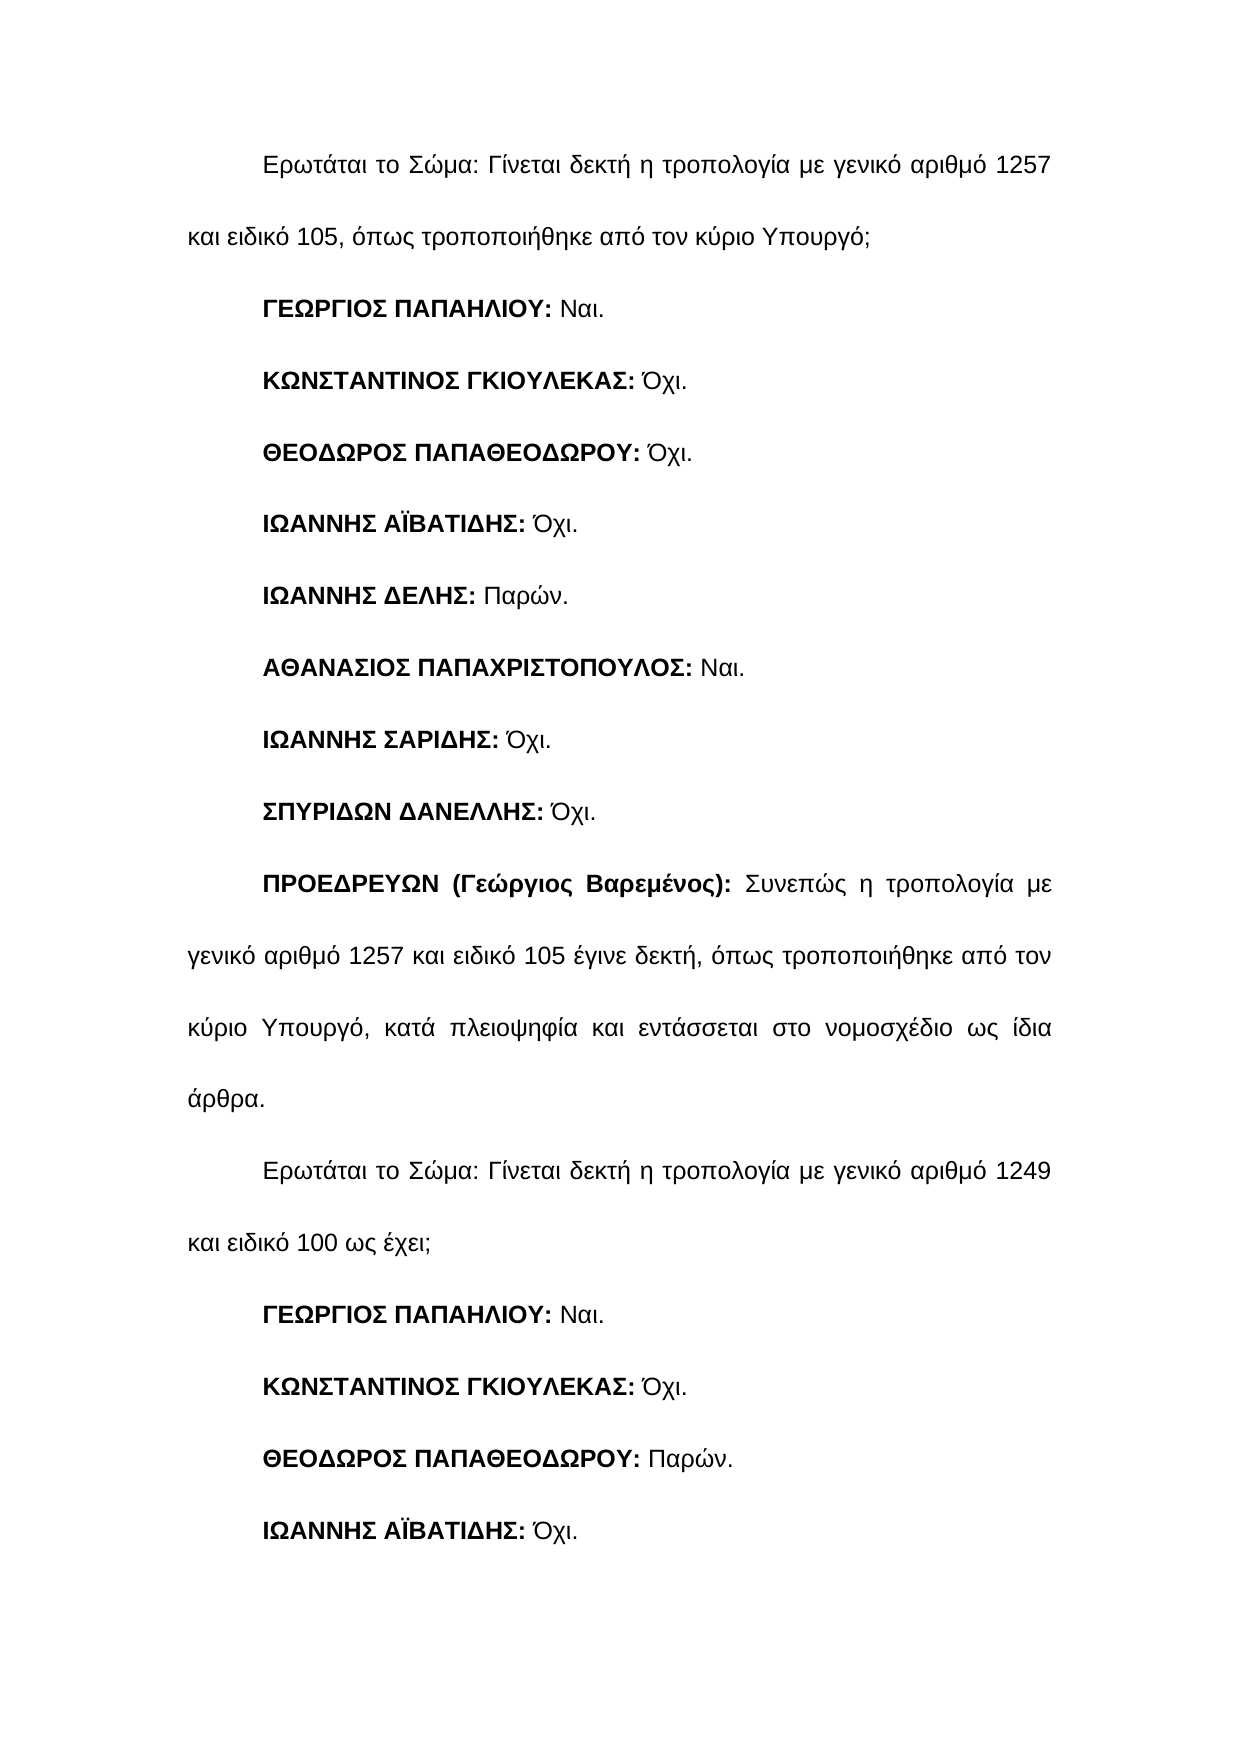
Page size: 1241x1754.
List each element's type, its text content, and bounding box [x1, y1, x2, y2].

text ΘΕΟΔΩΡΟΣ ΠΑΠΑΘΕΟΔΩΡΟΥ: Παρών. [187, 1444, 1053, 1472]
text ΑΘΑΝΑΣΙΟΣ ΠΑΠΑΧΡΙΣΤΟΠΟΥΛΟΣ: Ναι. [187, 653, 1053, 682]
text Ερωτάται το Σώμα: Γίνεται δεκτή η τροπολογία με γενικό αριθμό 1249 και ειδικό 100 ως έχει; [187, 1156, 1053, 1257]
text ΙΩΑΝΝΗΣ ΣΑΡΙΔΗΣ: Όχι. [187, 725, 1053, 754]
text ΙΩΑΝΝΗΣ ΔΕΛΗΣ: Παρών. [187, 581, 1053, 610]
text ΓΕΩΡΓΙΟΣ ΠΑΠΑΗΛΙΟΥ: Ναι. [187, 294, 1053, 322]
text ΠΡΟΕΔΡΕΥΩΝ (Γεώργιος Βαρεμένος): Συνεπώς η τροπολογία με γενικό αριθμό 1257 και ειδικό 105 έγινε δεκτή, όπως τροποποιήθηκε από τον κύριο Υπουργό, κατά πλειοψηφία και εντάσσεται στο νομοσχέδιο ως ίδια άρθρα. [187, 869, 1053, 1113]
text ΣΠΥΡΙΔΩΝ ΔΑΝΕΛΛΗΣ: Όχι. [187, 797, 1053, 826]
text ΚΩΝΣΤΑΝΤΙΝΟΣ ΓΚΙΟΥΛΕΚΑΣ: Όχι. [187, 1372, 1053, 1401]
text ΘΕΟΔΩΡΟΣ ΠΑΠΑΘΕΟΔΩΡΟΥ: Όχι. [187, 437, 1053, 466]
text ΚΩΝΣΤΑΝΤΙΝΟΣ ΓΚΙΟΥΛΕΚΑΣ: Όχι. [187, 366, 1053, 394]
text ΓΕΩΡΓΙΟΣ ΠΑΠΑΗΛΙΟΥ: Ναι. [187, 1300, 1053, 1329]
text ΙΩΑΝΝΗΣ ΑΪΒΑΤΙΔΗΣ: Όχι. [187, 509, 1053, 538]
text Ερωτάται το Σώμα: Γίνεται δεκτή η τροπολογία με γενικό αριθμό 1257 και ειδικό 105, όπως τροποποιήθηκε από τον κύριο Υπουργό; [187, 150, 1053, 251]
text ΙΩΑΝΝΗΣ ΑΪΒΑΤΙΔΗΣ: Όχι. [187, 1516, 1053, 1544]
